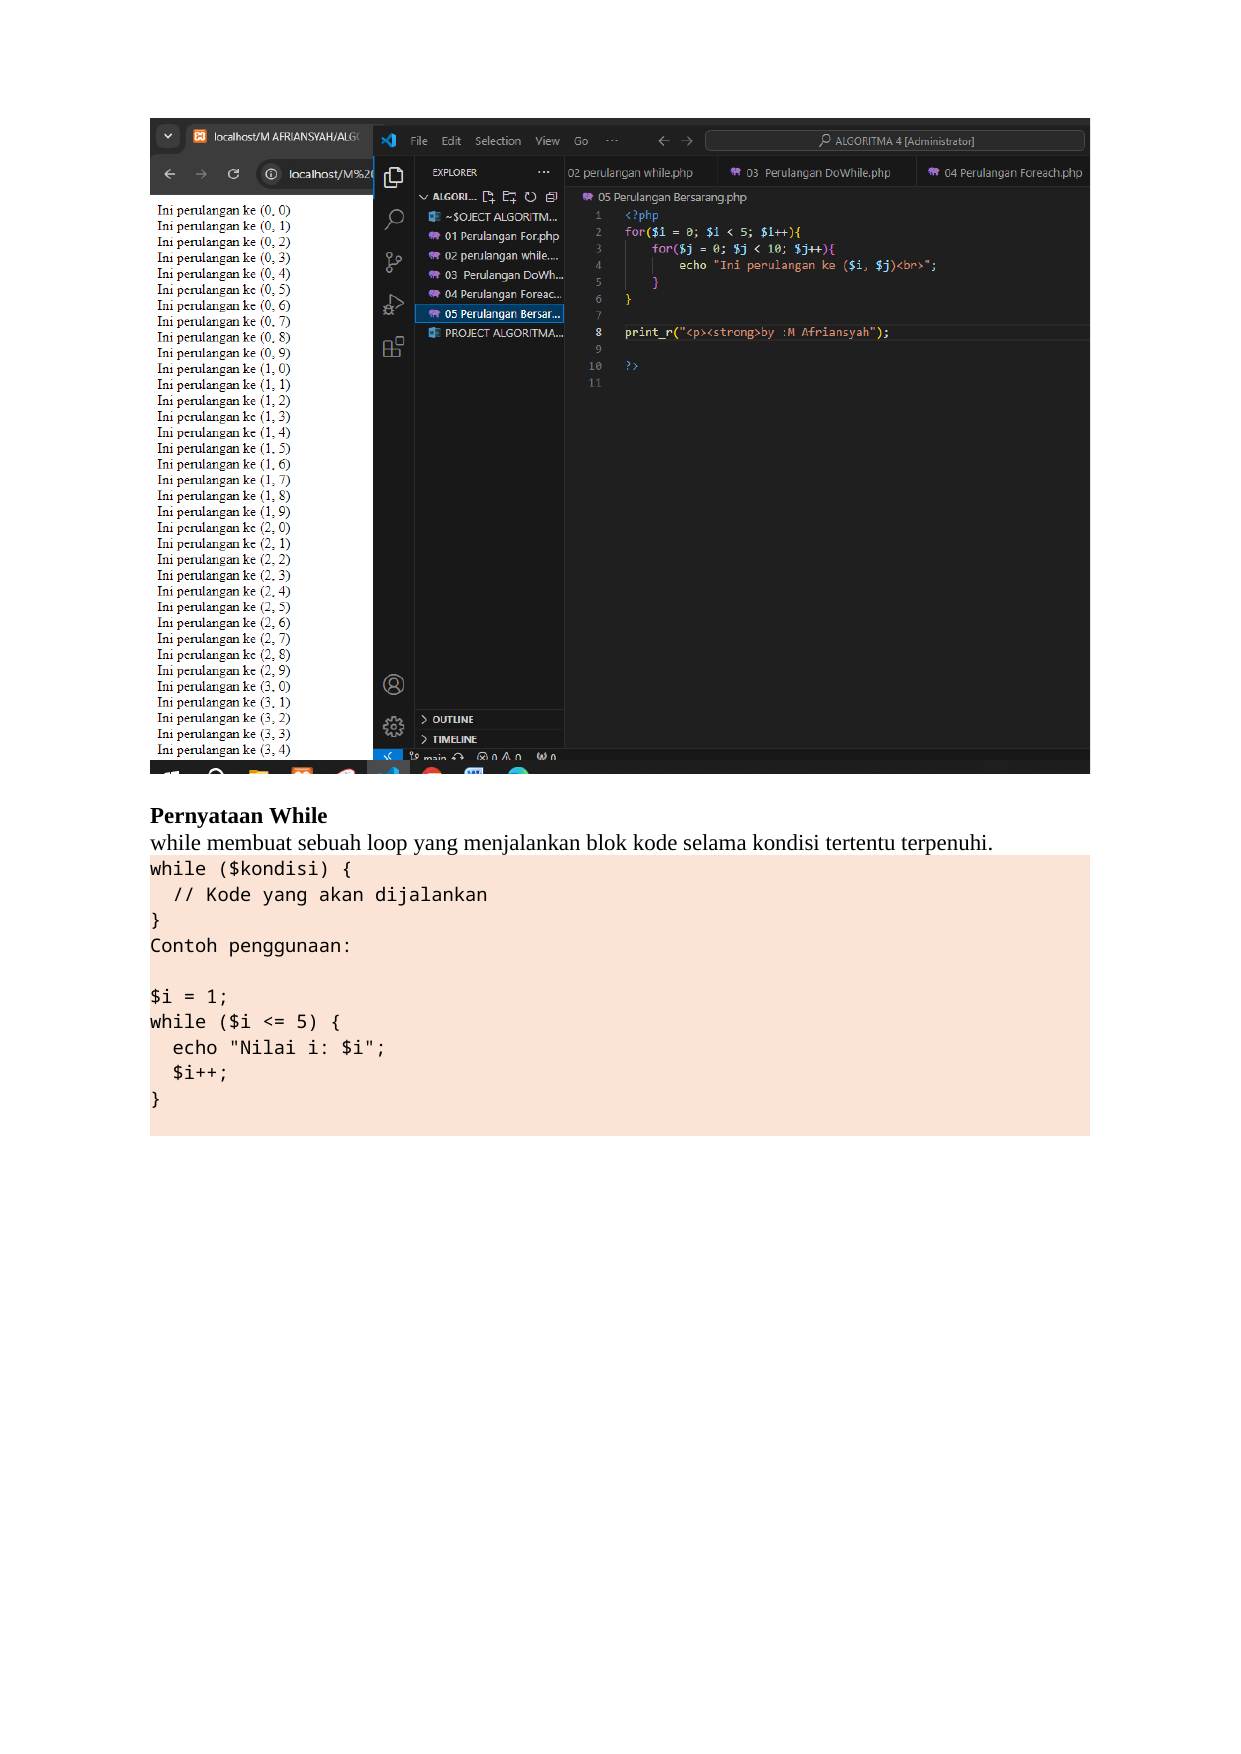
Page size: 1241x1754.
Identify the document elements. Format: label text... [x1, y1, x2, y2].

text while ($kondisi) { [150, 855, 1090, 881]
text } [150, 906, 1090, 932]
text while membuat sebuah loop yang menjalankan blok kode selama kondisi tertentu terpenuhi. [150, 829, 1090, 855]
text $i = 1; [150, 983, 1090, 1008]
text while ($i <= 5) { [150, 1008, 1090, 1034]
text echo "Nilai i: $i"; [150, 1034, 1090, 1059]
text // Kode yang akan dijalankan [150, 881, 1090, 906]
picture [150, 118, 1091, 774]
text } [150, 1085, 1090, 1111]
text Contoh penggunaan: [150, 932, 1090, 957]
text $i++; [150, 1059, 1090, 1085]
text Pernyataan While [150, 803, 1090, 829]
